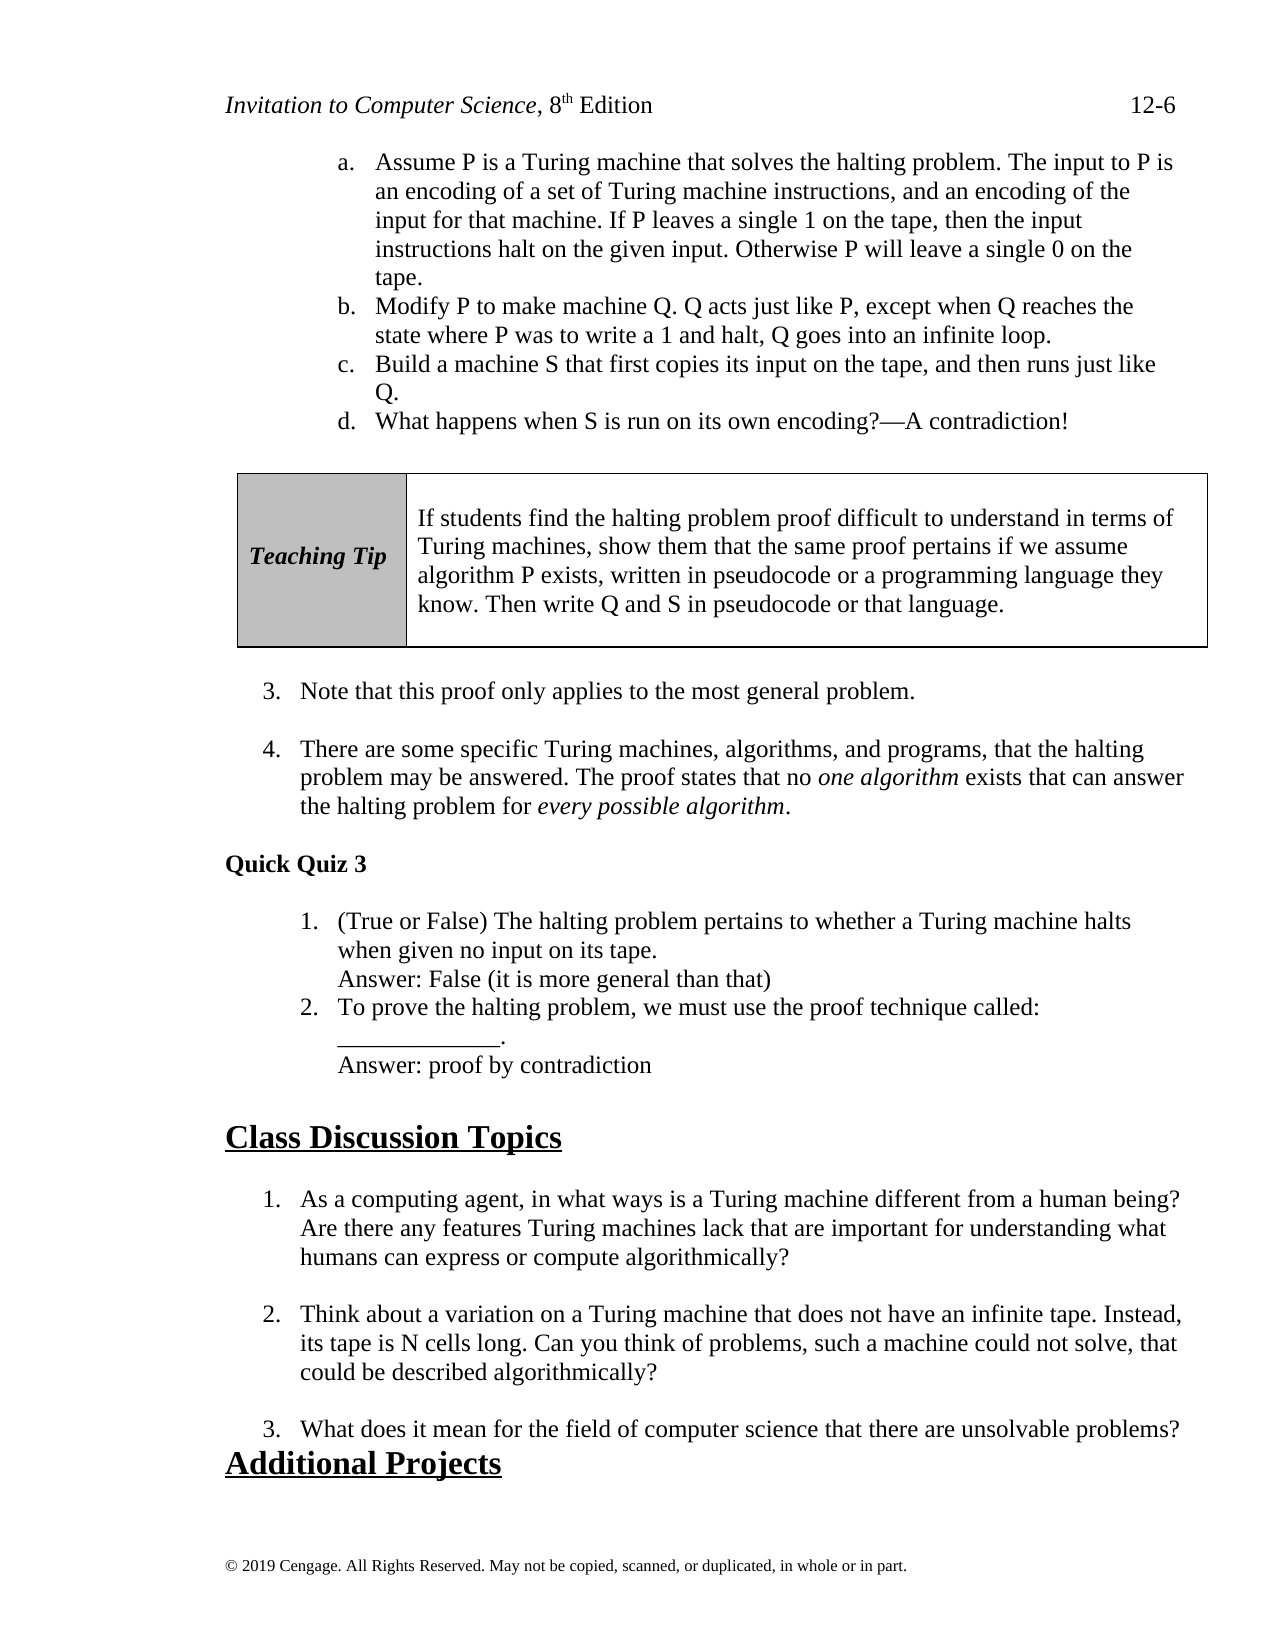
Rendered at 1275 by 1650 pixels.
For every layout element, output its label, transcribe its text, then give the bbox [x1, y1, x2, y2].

subtitle Class Discussion Topics [225, 1117, 1185, 1155]
list (True or False) The halting problem pertains to whether a Turing machine halts when given no input on its tape. [300, 906, 1185, 964]
list Build a machine S that first copies its input on the tape, and then runs just like Q. [337, 349, 1185, 406]
list There are some specific Turing machines, algorithms, and programs, that the halting problem may be answered. The proof states that no one algorithm exists that can answer the halting problem for every possible algorithm. [262, 734, 1185, 820]
text Quick Quiz 3 [225, 849, 1185, 877]
table_header If students find the halting problem proof difficult to understand in terms of Turing machines, show them that the same proof pertains if we assume algorithm P exists, written in pseudocode or a programming language they know. Then write Q and S in pseudocode or that language. [407, 474, 1207, 646]
text Answer: False (it is more general than that) [262, 964, 1185, 992]
list What happens when S is run on its own encoding?—A contradiction! [337, 406, 1185, 435]
list Note that this proof only applies to the most general problem. [262, 676, 1185, 705]
list What does it mean for the field of computer science that there are unsolvable problems? [262, 1414, 1185, 1443]
text Answer: proof by contradiction [262, 1050, 1185, 1079]
list Modify P to make machine Q. Q acts just like P, except when Q reaches the state where P was to write a 1 and halt, Q goes into an infinite loop. [337, 291, 1185, 349]
list To prove the halting problem, we must use the proof technique called: _____________. [300, 992, 1185, 1050]
subtitle Additional Projects [225, 1443, 1185, 1481]
list Assume P is a Turing machine that solves the halting problem. The input to P is an encoding of a set of Turing machine instructions, and an encoding of the input for that machine. If P leaves a single 1 on the tape, then the input instructions halt on the given input. Otherwise P will leave a single 0 on the tape. [337, 147, 1185, 291]
table_header Teaching Tip [238, 474, 406, 646]
list As a computing agent, in what ways is a Turing machine different from a human being? Are there any features Turing machines lack that are important for understanding what humans can express or compute algorithmically? [262, 1184, 1185, 1270]
list Think about a variation on a Turing machine that does not have an infinite tape. Instead, its tape is N cells long. Can you think of problems, such a machine could not solve, that could be described algorithmically? [262, 1299, 1185, 1385]
